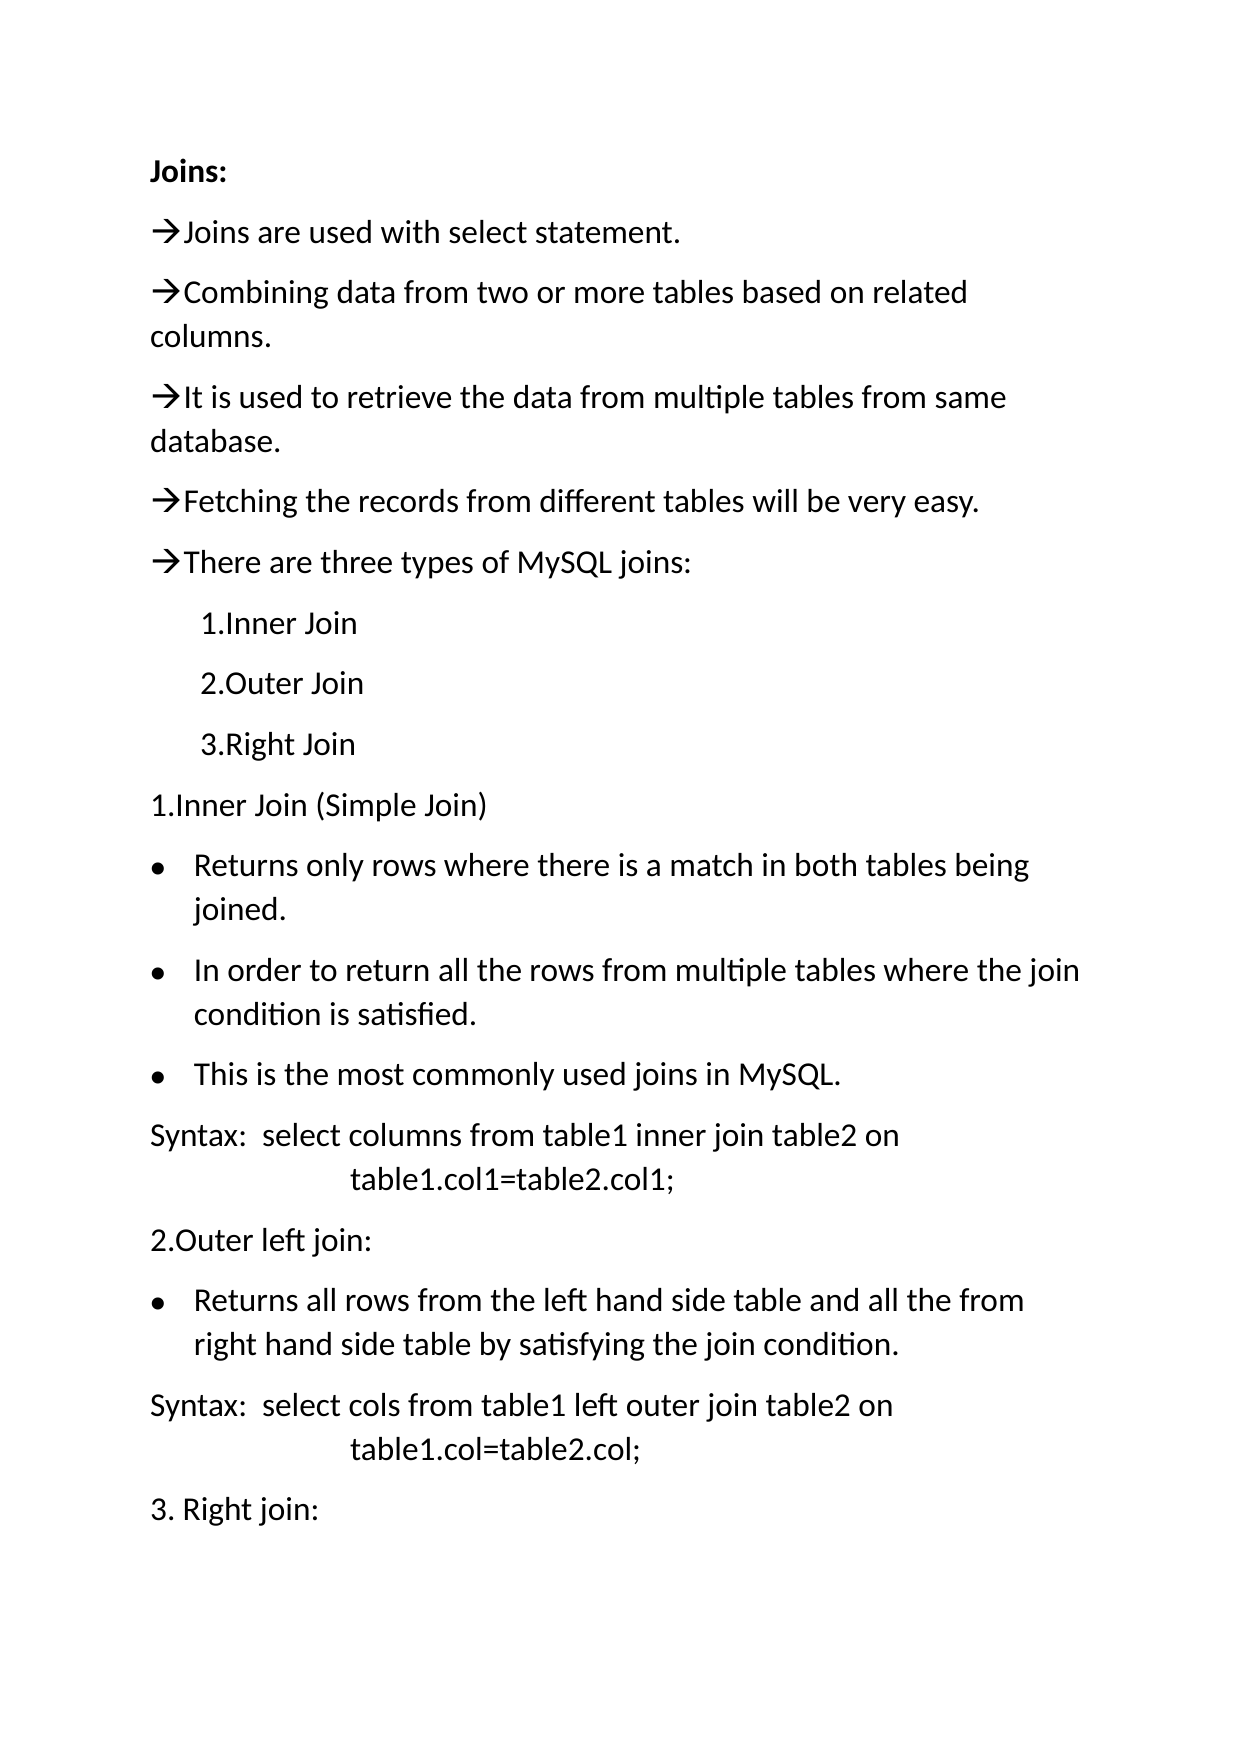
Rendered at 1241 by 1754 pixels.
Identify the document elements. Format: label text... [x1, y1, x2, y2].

list 1.Inner Join (Simple Join) [150, 783, 1090, 824]
list 2.Outer Join [150, 662, 1090, 703]
list This is the most commonly used joins in MySQL. [150, 1053, 1090, 1094]
list Returns only rows where there is a match in both tables being joined. [150, 844, 1090, 929]
list 1.Inner Join [150, 602, 1090, 642]
list Combining data from two or more tables based on related columns. [150, 271, 1090, 356]
list 3.Right Join [150, 723, 1090, 764]
list It is used to retrieve the data from multiple tables from same database. [150, 376, 1090, 461]
list Syntax: select cols from table1 left outer join table2 on table1.col=table2.col; [150, 1384, 1090, 1468]
list Returns all rows from the left hand side table and all the from right hand side table by satisfying the join condition. [150, 1279, 1090, 1364]
list Fetching the records from different tables will be very easy. [150, 480, 1090, 521]
list Syntax: select columns from table1 inner join table2 on table1.col1=table2.col1; [150, 1114, 1090, 1199]
list In order to return all the rows from multiple tables where the join condition is satisfied. [150, 949, 1090, 1033]
list Joins: [150, 150, 1090, 191]
list Joins are used with select statement. [150, 211, 1090, 251]
list Right join: [150, 1488, 1090, 1529]
list 2.Outer left join: [150, 1218, 1090, 1259]
list There are three types of MySQL joins: [150, 541, 1090, 582]
